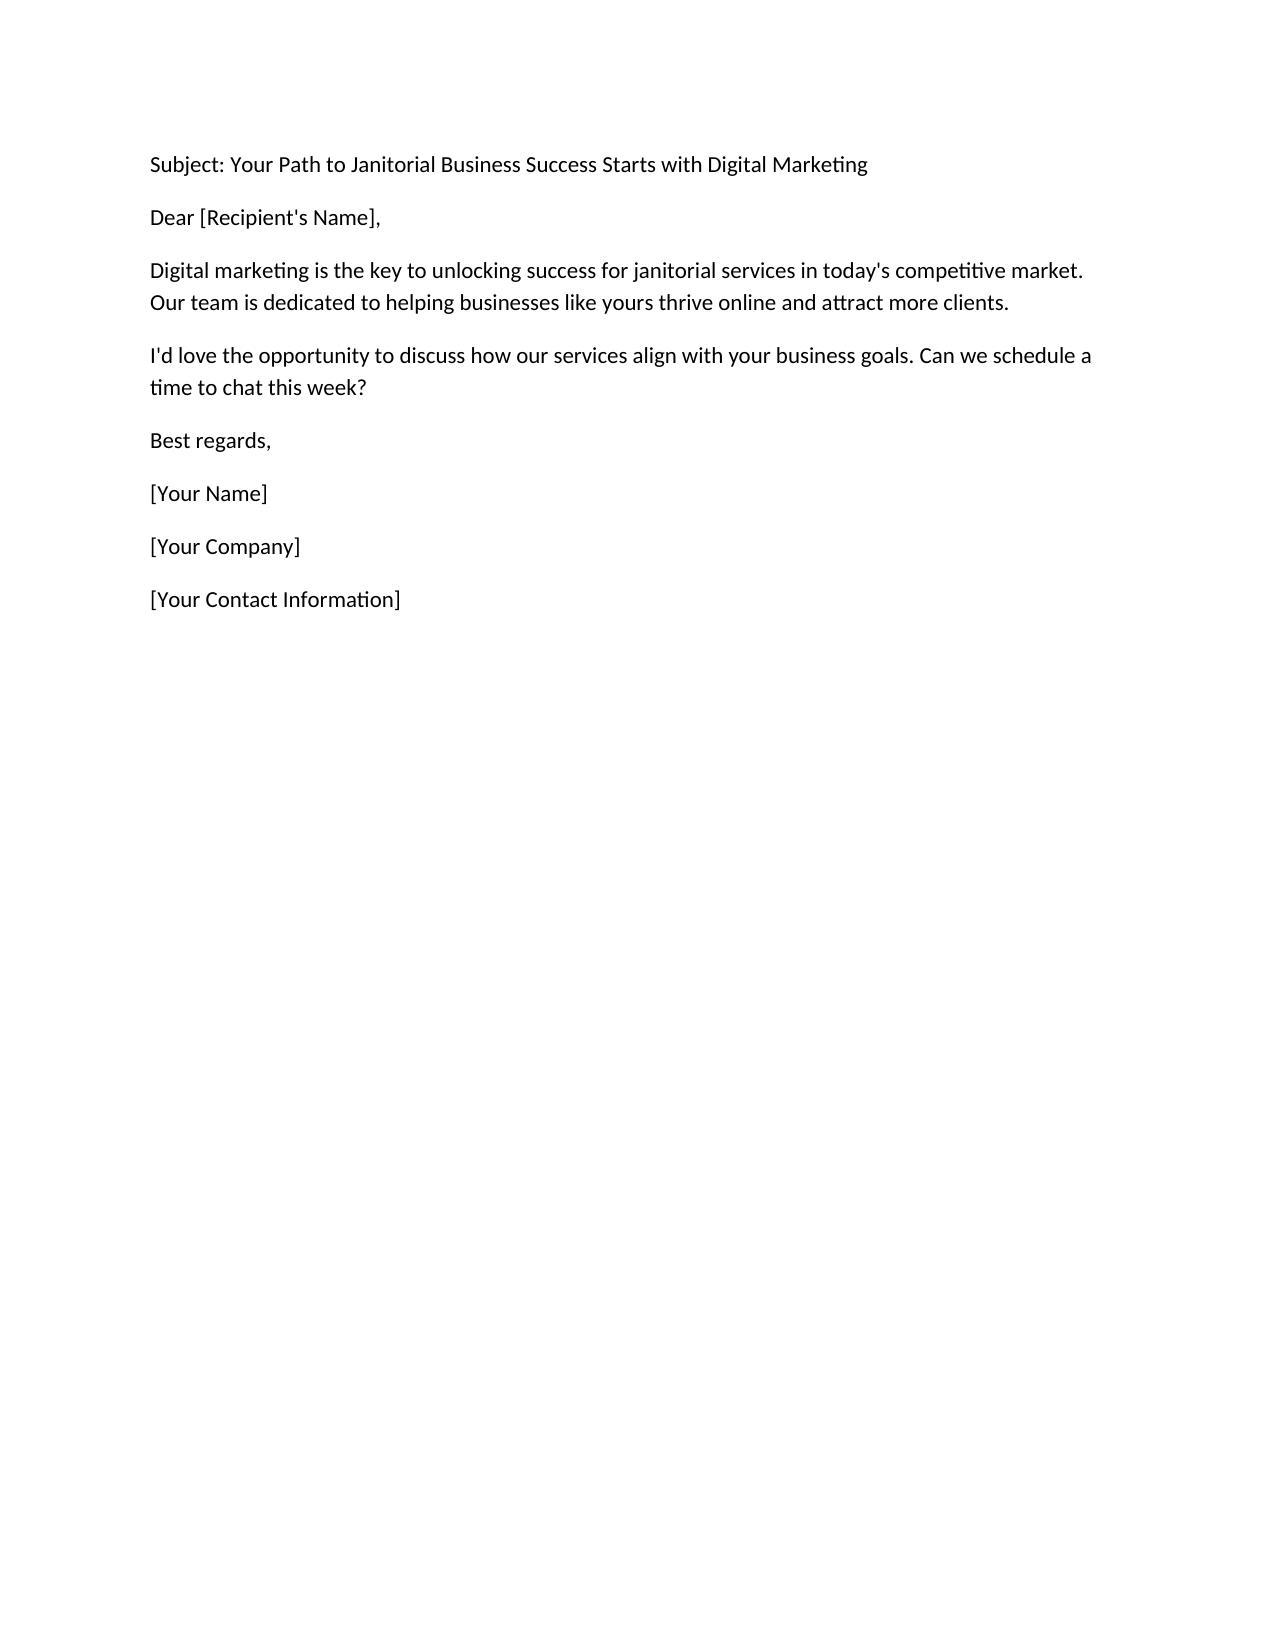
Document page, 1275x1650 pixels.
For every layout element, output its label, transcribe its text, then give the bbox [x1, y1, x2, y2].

text Best regards, [150, 426, 1125, 454]
text [Your Contact Information] [150, 586, 1125, 613]
text [Your Name] [150, 479, 1125, 507]
text Dear [Recipient's Name], [150, 203, 1125, 231]
text Subject: Your Path to Janitorial Business Success Starts with Digital Marketing [150, 150, 1125, 178]
text Digital marketing is the key to unlocking success for janitorial services in today's competitive market. Our team is dedicated to helping businesses like yours thrive online and attract more clients. [150, 256, 1125, 316]
text [Your Company] [150, 532, 1125, 561]
text I'd love the opportunity to discuss how our services align with your business goals. Can we schedule a time to chat this week? [150, 341, 1125, 401]
